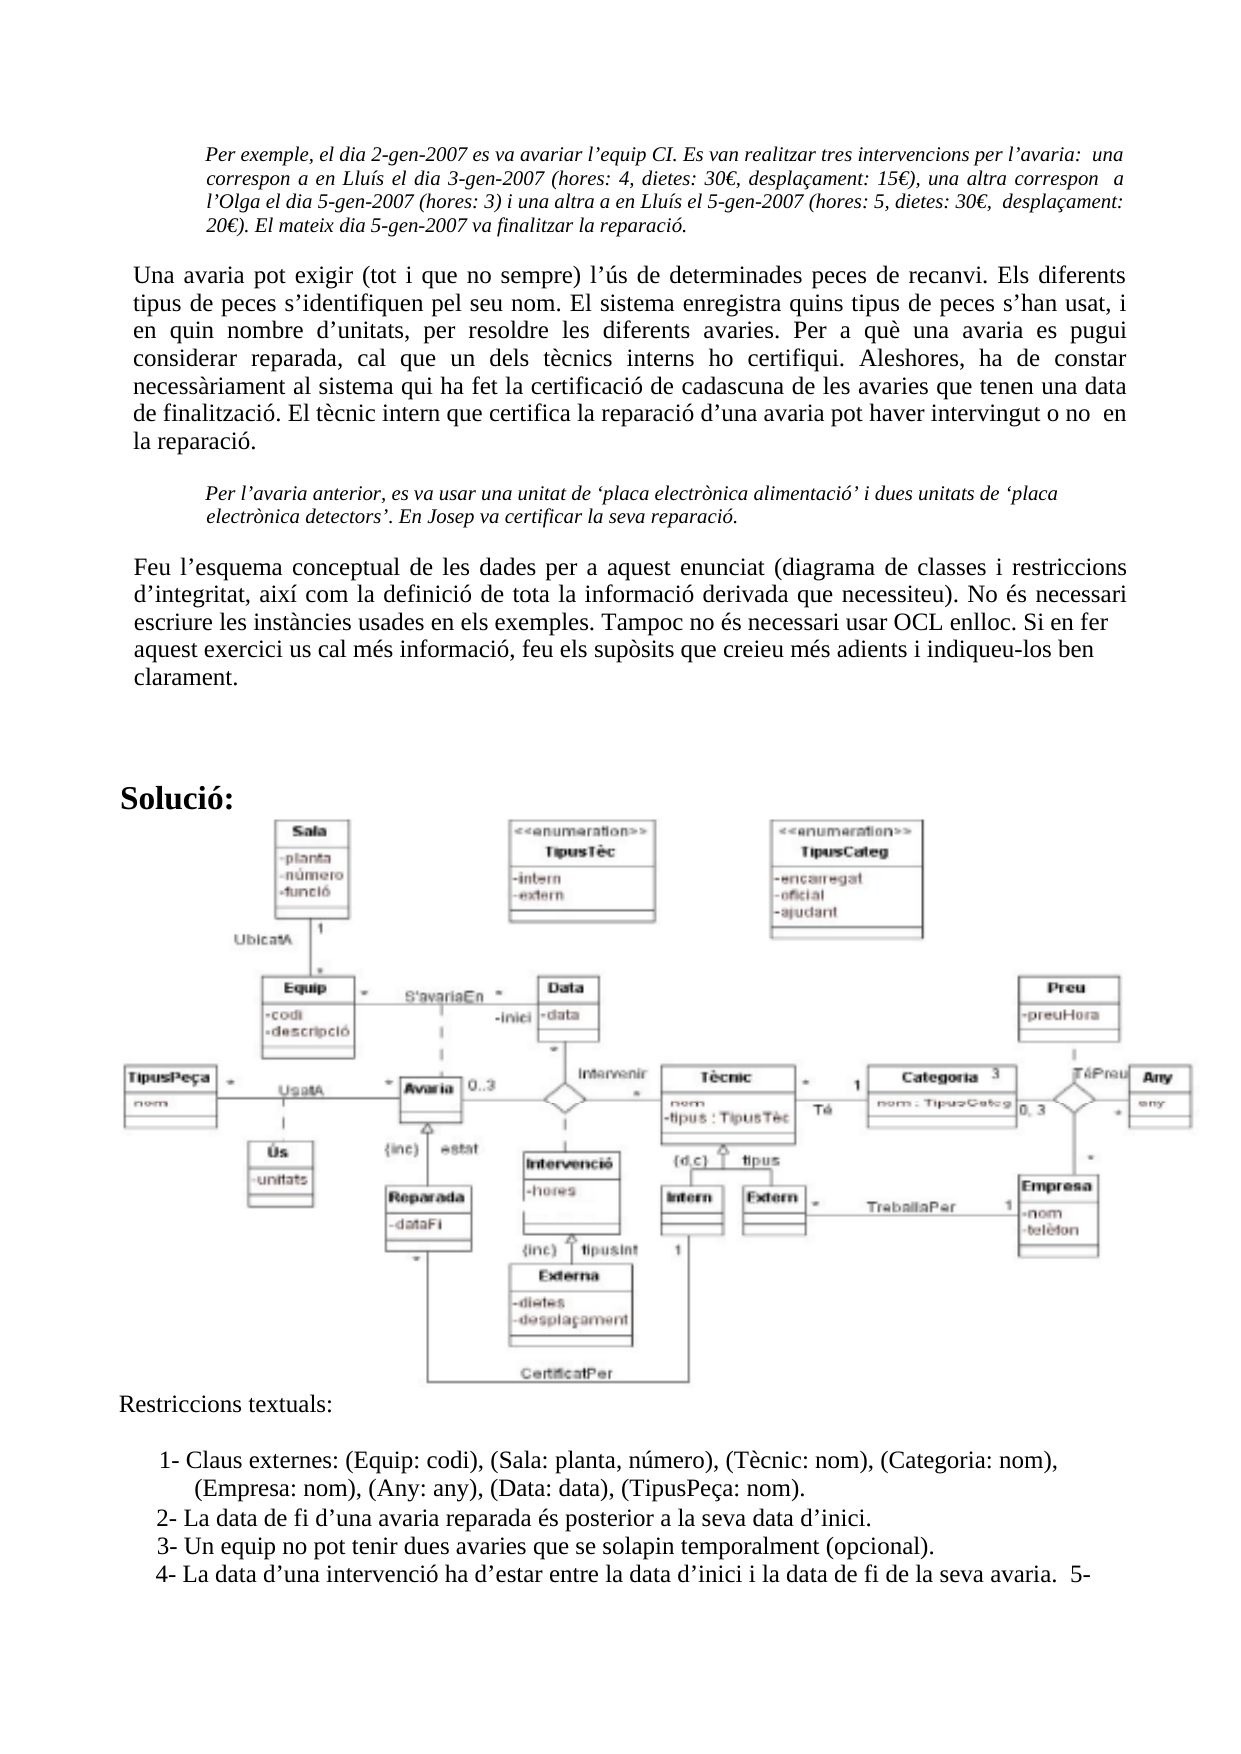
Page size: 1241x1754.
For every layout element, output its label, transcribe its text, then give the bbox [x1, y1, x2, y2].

text Restriccions textuals: [118, 1389, 1207, 1418]
text 3- Un equip no pot tenir dues avaries que se solapin temporalment (opcional). [157, 1531, 1207, 1560]
text 2- La data de fi d’una avaria reparada és posterior a la seva data d’inici. [156, 1503, 1207, 1531]
text Per exemple, el dia 2-gen-2007 es va avariar l’equip CI. Es van realitzar tres intervencions per l’avaria: una correspon a en Lluís el dia 3-gen-2007 (hores: 4, dietes: 30€, desplaçament: 15€), una altra correspon a l’Olga el dia 5-gen-2007 (hores: 3) i una altra a en Lluís el 5-gen-2007 (hores: 5, dietes: 30€, desplaçament: 20€). El mateix dia 5-gen-2007 va finalitzar la reparació. [205, 143, 1127, 237]
text aquest exercici us cal més informació, feu els supòsits que creieu més adients i indiqueu-los ben clarament. [134, 636, 1128, 691]
text Per l’avaria anterior, es va usar una unitat de ‘placa electrònica alimentació’ i dues unitats de ‘placa electrònica detectors’. En Josep va certificar la seva reparació. [205, 482, 1127, 528]
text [155, 1560, 1106, 1588]
text Feu l’esquema conceptual de les dades per a aquest enunciat (diagrama de classes i restriccions d’integritat, així com la definició de tota la informació derivada que necessiteu). No és necessari escriure les instàncies usades en els exemples. Tampoc no és necessari usar OCL enlloc. Si en fer [133, 553, 1128, 636]
text 1- Claus externes: (Equip: codi), (Sala: planta, número), (Tècnic: nom), (Categoria: nom), (Empresa: nom), (Any: any), (Data: data), (TipusPeça: nom). [158, 1447, 1074, 1502]
text Solució: [120, 778, 1207, 817]
text Una avaria pot exigir (tot i que no sempre) l’ús de determinades peces de recanvi. Els diferents tipus de peces s’identifiquen pel seu nom. El sistema enregistra quins tipus de peces s’han usat, i en quin nombre d’unitats, per resoldre les diferents avaries. Per a què una avaria es pugui considerar reparada, cal que un dels tècnics interns ho certifiqui. Aleshores, ha de constar necessàriament al sistema qui ha fet la certificació de cadascuna de les avaries que tenen una data de finalització. El tècnic intern que certifica la reparació d’una avaria pot haver intervingut o no en la reparació. [133, 262, 1128, 455]
picture [118, 818, 1200, 1390]
